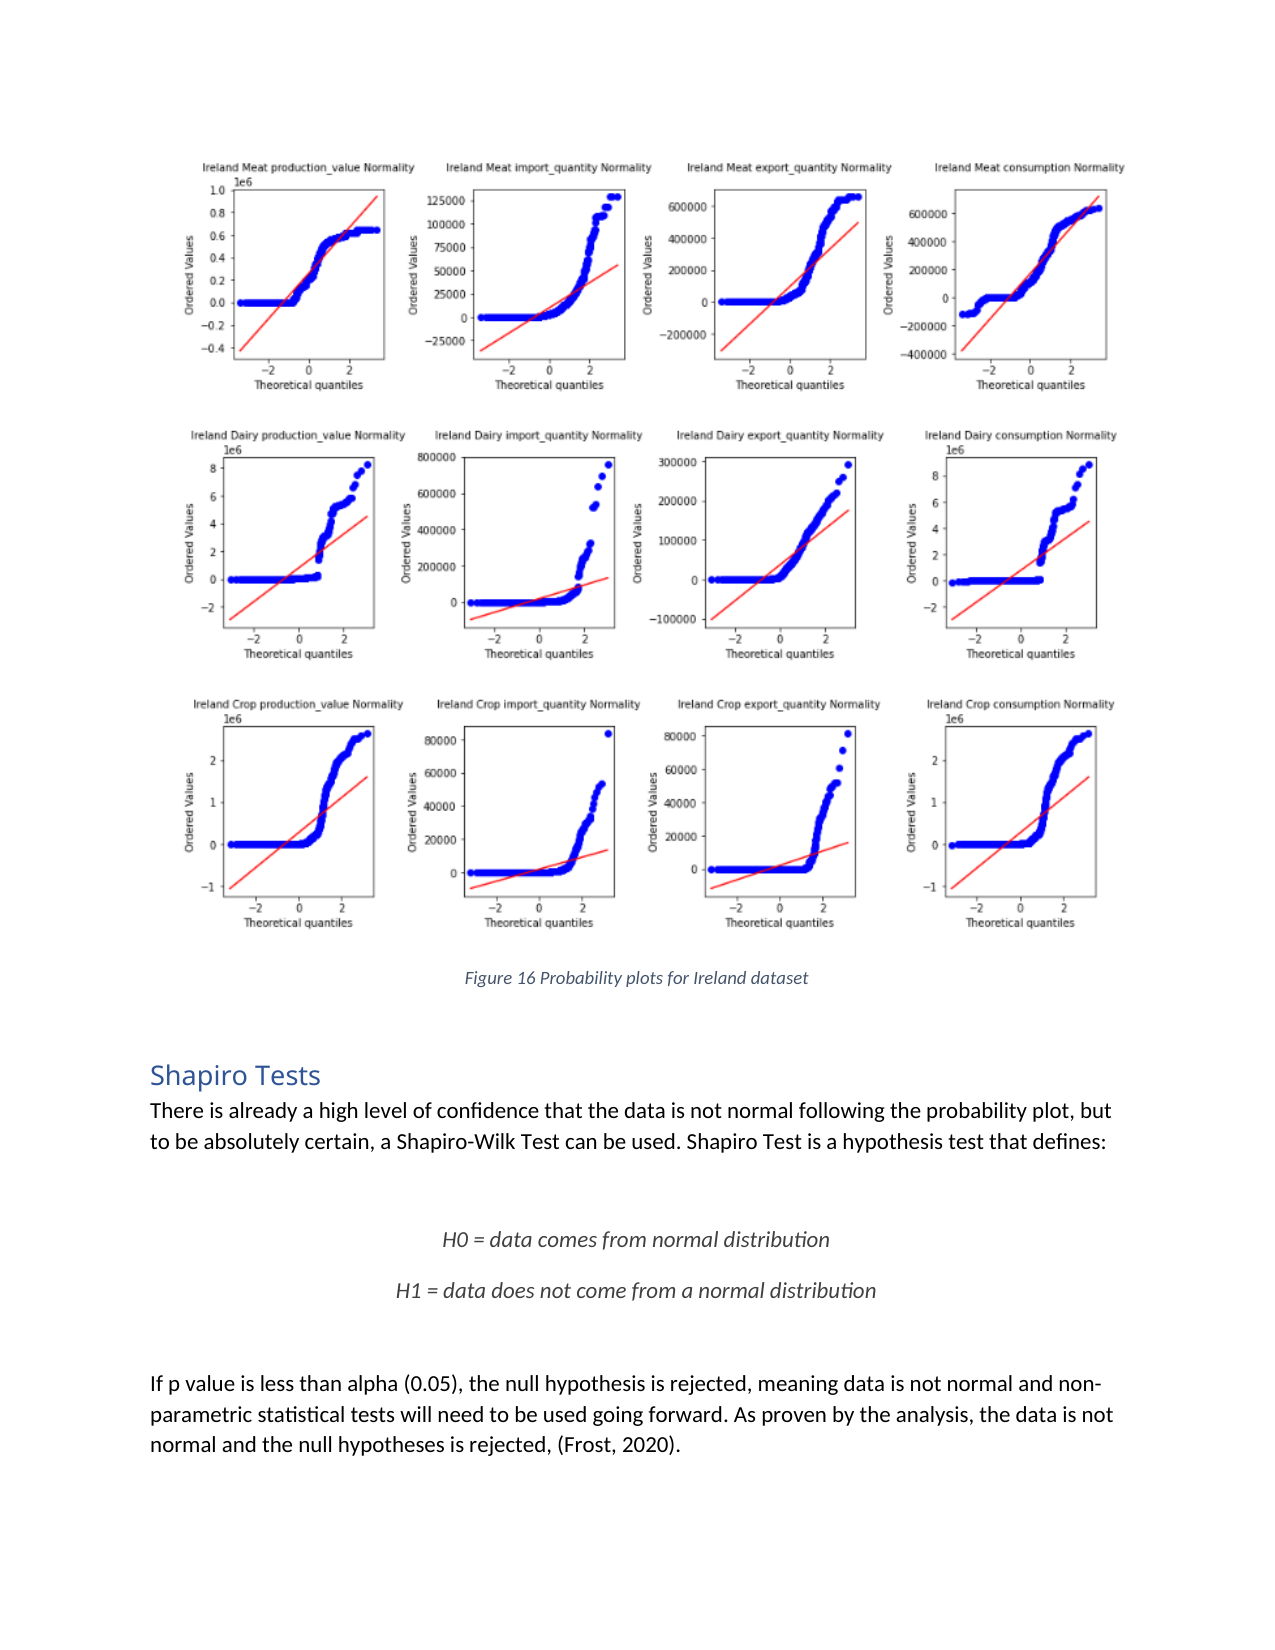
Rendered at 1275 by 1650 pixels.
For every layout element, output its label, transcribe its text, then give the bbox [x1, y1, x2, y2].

text H0 = data comes from normal distribution [240, 1225, 1035, 1253]
text There is already a high level of confidence that the data is not normal following the probability plot, but to be absolutely certain, a Shapiro-Wilk Test can be used. Shapiro Test is a hypothesis test that defines: [150, 1097, 1125, 1155]
subtitle Shapiro Tests [150, 1057, 1125, 1094]
text H1 = data does not come from a normal distribution [240, 1276, 1035, 1304]
picture [150, 150, 1139, 948]
text If p value is less than alpha (0.05), the null hypothesis is rejected, meaning data is not normal and non-parametric statistical tests will need to be used going forward. As proven by the analysis, the data is not normal and the null hypotheses is rejected, (Frost, 2020). [150, 1369, 1125, 1458]
